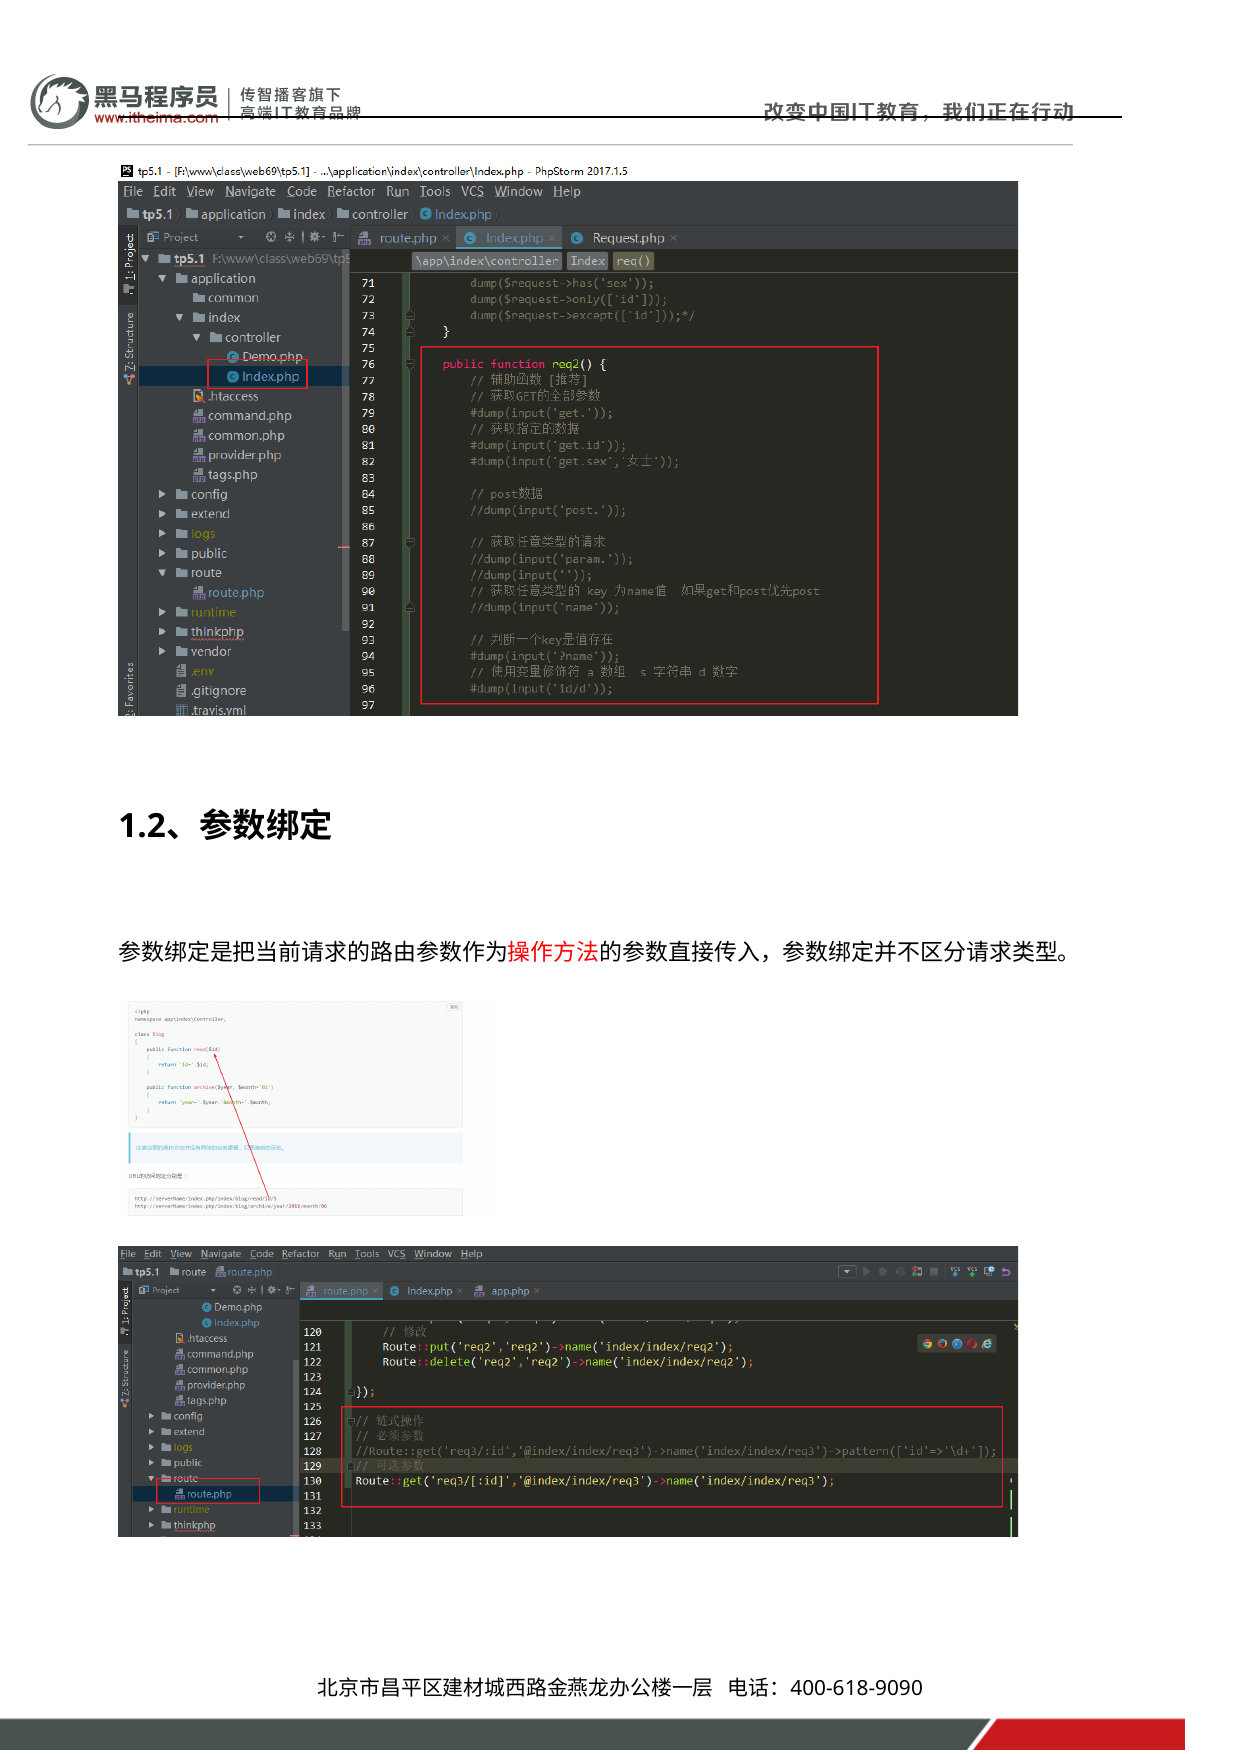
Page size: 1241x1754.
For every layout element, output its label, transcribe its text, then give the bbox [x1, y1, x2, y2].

picture [118, 162, 1019, 716]
picture [118, 1000, 494, 1217]
text 参数绑定是把当前请求的路由参数作为操作方法的参数直接传入，参数绑定并不区分请求类型。 [118, 918, 1122, 983]
picture [0, 3, 1176, 153]
picture [118, 1244, 1019, 1537]
subtitle 1.2、参数绑定 [118, 791, 1122, 856]
picture [0, 1659, 1186, 1750]
